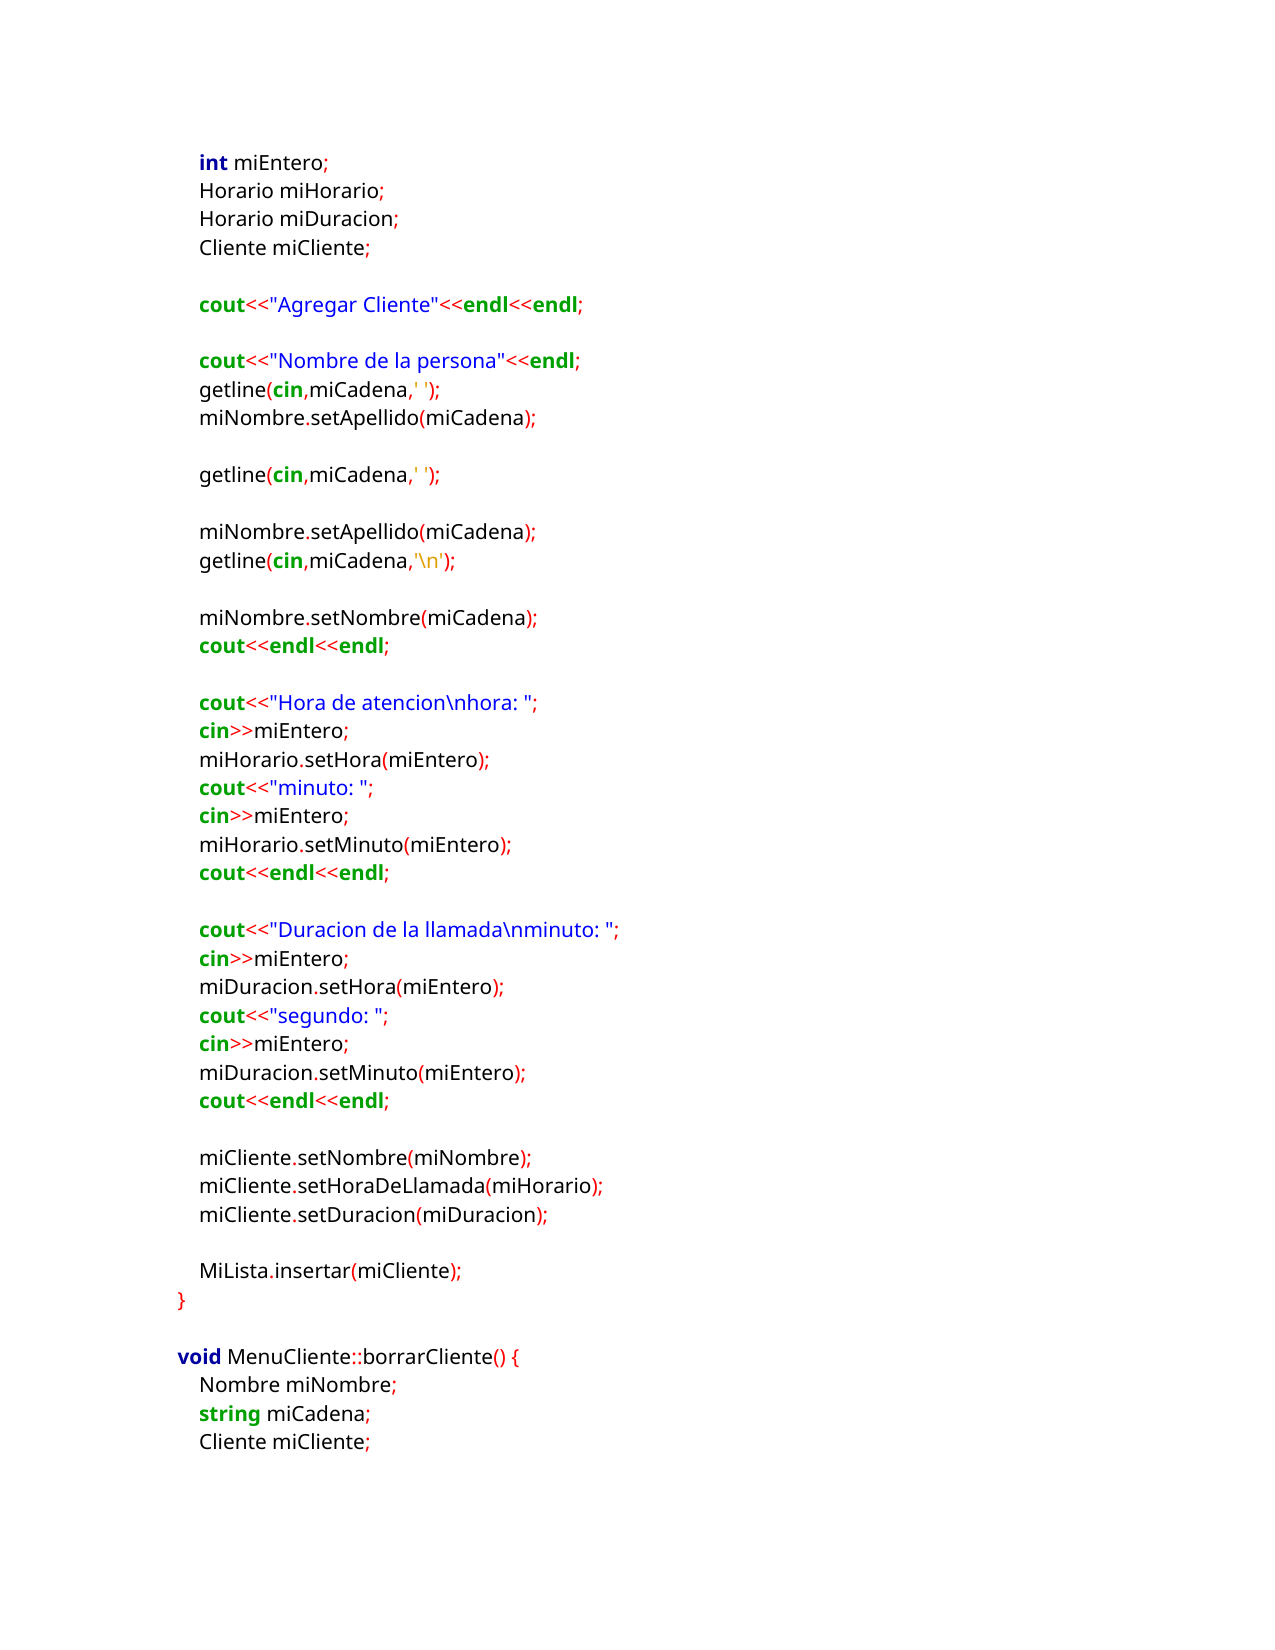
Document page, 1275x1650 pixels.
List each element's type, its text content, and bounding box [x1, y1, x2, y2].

text Horario miHorario; [177, 176, 1098, 204]
text cout<<endl<<endl; [177, 1086, 1098, 1114]
text cout<<"Nombre de la persona"<<endl; [177, 347, 1098, 375]
text cout<<"Agregar Cliente"<<endl<<endl; [177, 290, 1098, 318]
text cin>>miEntero; [177, 716, 1098, 745]
text getline(cin,miCadena,' '); [177, 375, 1098, 403]
text Cliente miCliente; [177, 233, 1098, 261]
text int miEntero; [177, 148, 1098, 176]
text miHorario.setHora(miEntero); [177, 745, 1098, 773]
text getline(cin,miCadena,'\n'); [177, 546, 1098, 574]
text getline(cin,miCadena,' '); [177, 460, 1098, 489]
text miCliente.setDuracion(miDuracion); [177, 1200, 1098, 1228]
text miHorario.setMinuto(miEntero); [177, 830, 1098, 858]
text miCliente.setNombre(miNombre); [177, 1143, 1098, 1171]
text miDuracion.setMinuto(miEntero); [177, 1058, 1098, 1086]
text Cliente miCliente; [177, 1427, 1098, 1456]
text miNombre.setNombre(miCadena); [177, 603, 1098, 631]
text cout<<"Duracion de la llamada\nminuto: "; [177, 915, 1098, 944]
text miCliente.setHoraDeLlamada(miHorario); [177, 1171, 1098, 1200]
text cin>>miEntero; [177, 1029, 1098, 1058]
text cout<<endl<<endl; [177, 631, 1098, 659]
text MiLista.insertar(miCliente); [177, 1257, 1098, 1285]
text cout<<"Hora de atencion\nhora: "; [177, 688, 1098, 716]
text } [177, 1285, 1098, 1313]
text cout<<"minuto: "; [177, 773, 1098, 802]
text cin>>miEntero; [177, 944, 1098, 972]
text miNombre.setApellido(miCadena); [177, 517, 1098, 546]
text miNombre.setApellido(miCadena); [177, 403, 1098, 432]
text cout<<endl<<endl; [177, 858, 1098, 887]
text cout<<"segundo: "; [177, 1001, 1098, 1029]
text string miCadena; [177, 1399, 1098, 1427]
text Nombre miNombre; [177, 1370, 1098, 1399]
text miDuracion.setHora(miEntero); [177, 972, 1098, 1001]
text Horario miDuracion; [177, 204, 1098, 233]
text void MenuCliente::borrarCliente() { [177, 1342, 1098, 1370]
text cin>>miEntero; [177, 802, 1098, 830]
